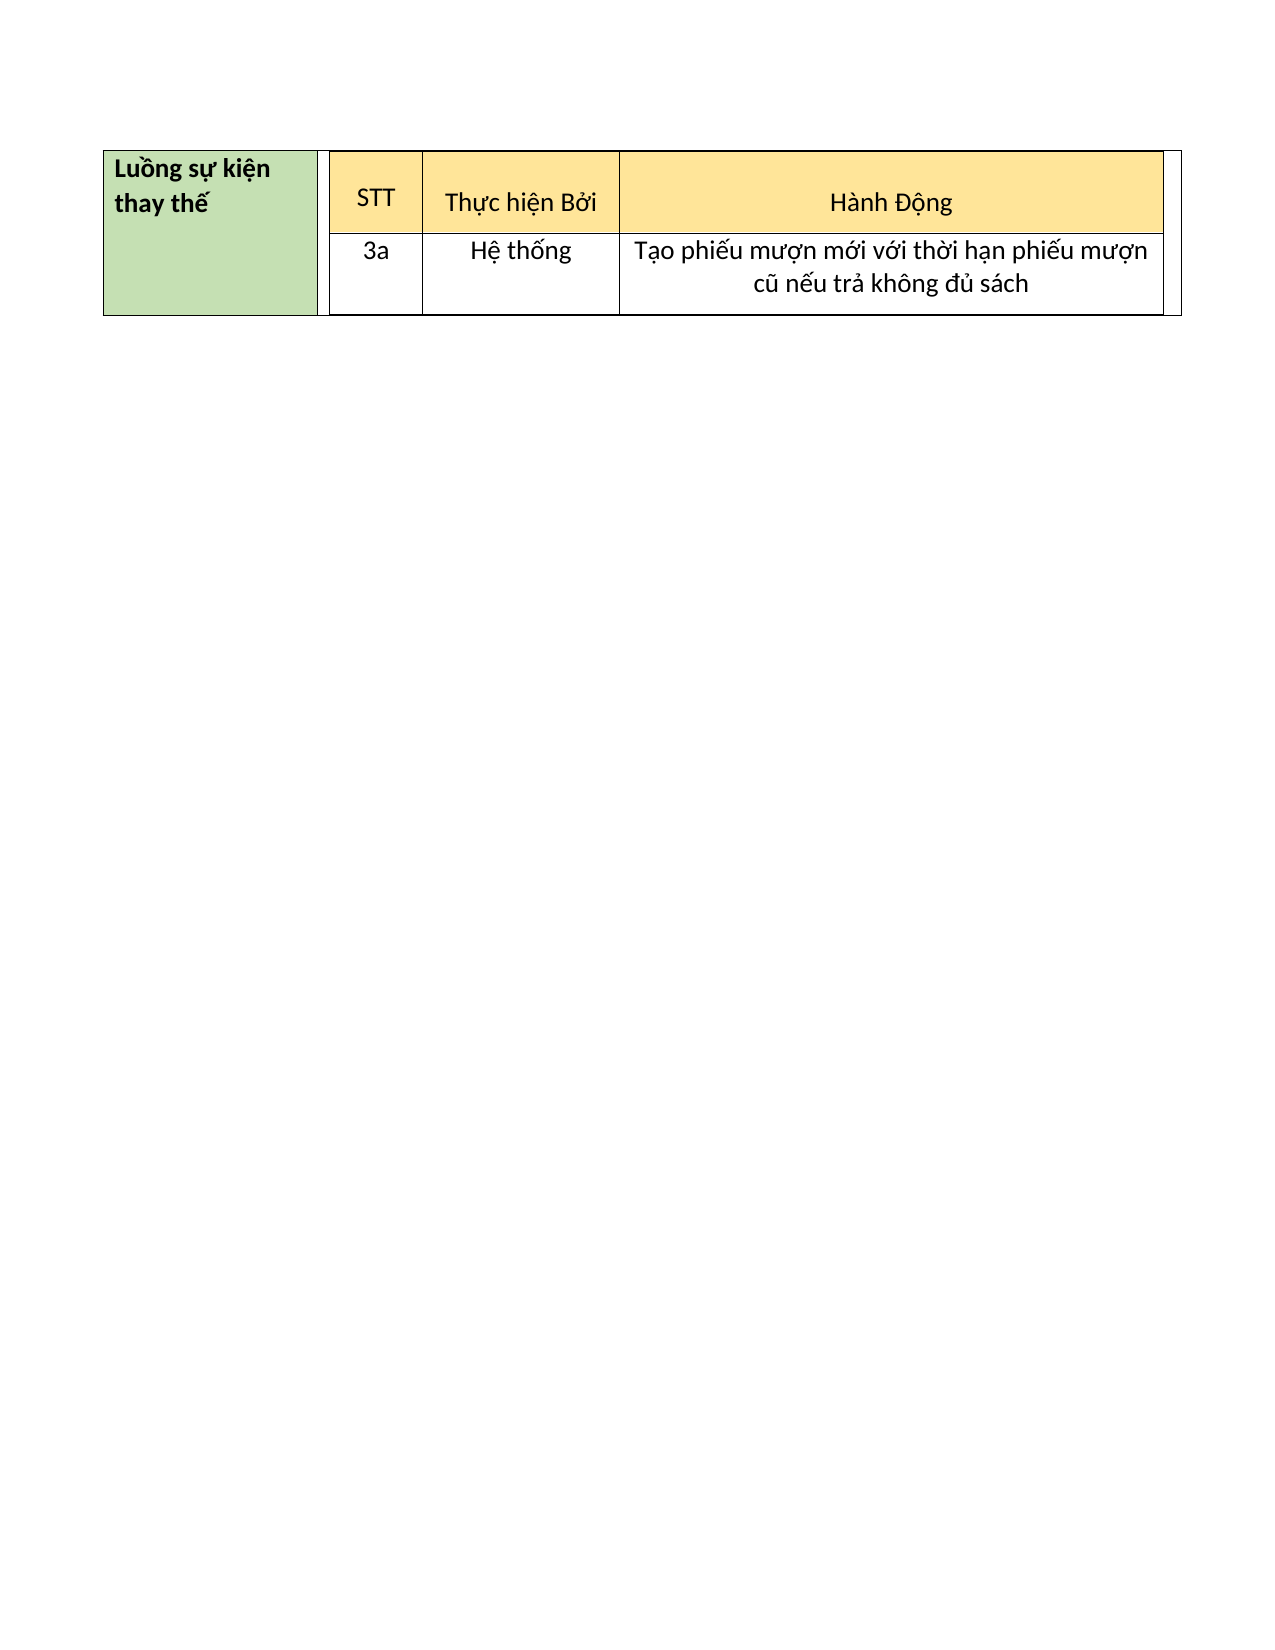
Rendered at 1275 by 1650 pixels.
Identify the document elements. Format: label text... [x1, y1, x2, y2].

table_cell Luồng sự kiện thay thế [104, 151, 317, 315]
table_cell [330, 234, 422, 314]
table_cell [423, 234, 619, 314]
table_cell [620, 234, 1163, 314]
table_cell [1164, 151, 1181, 315]
table_cell [318, 151, 329, 315]
